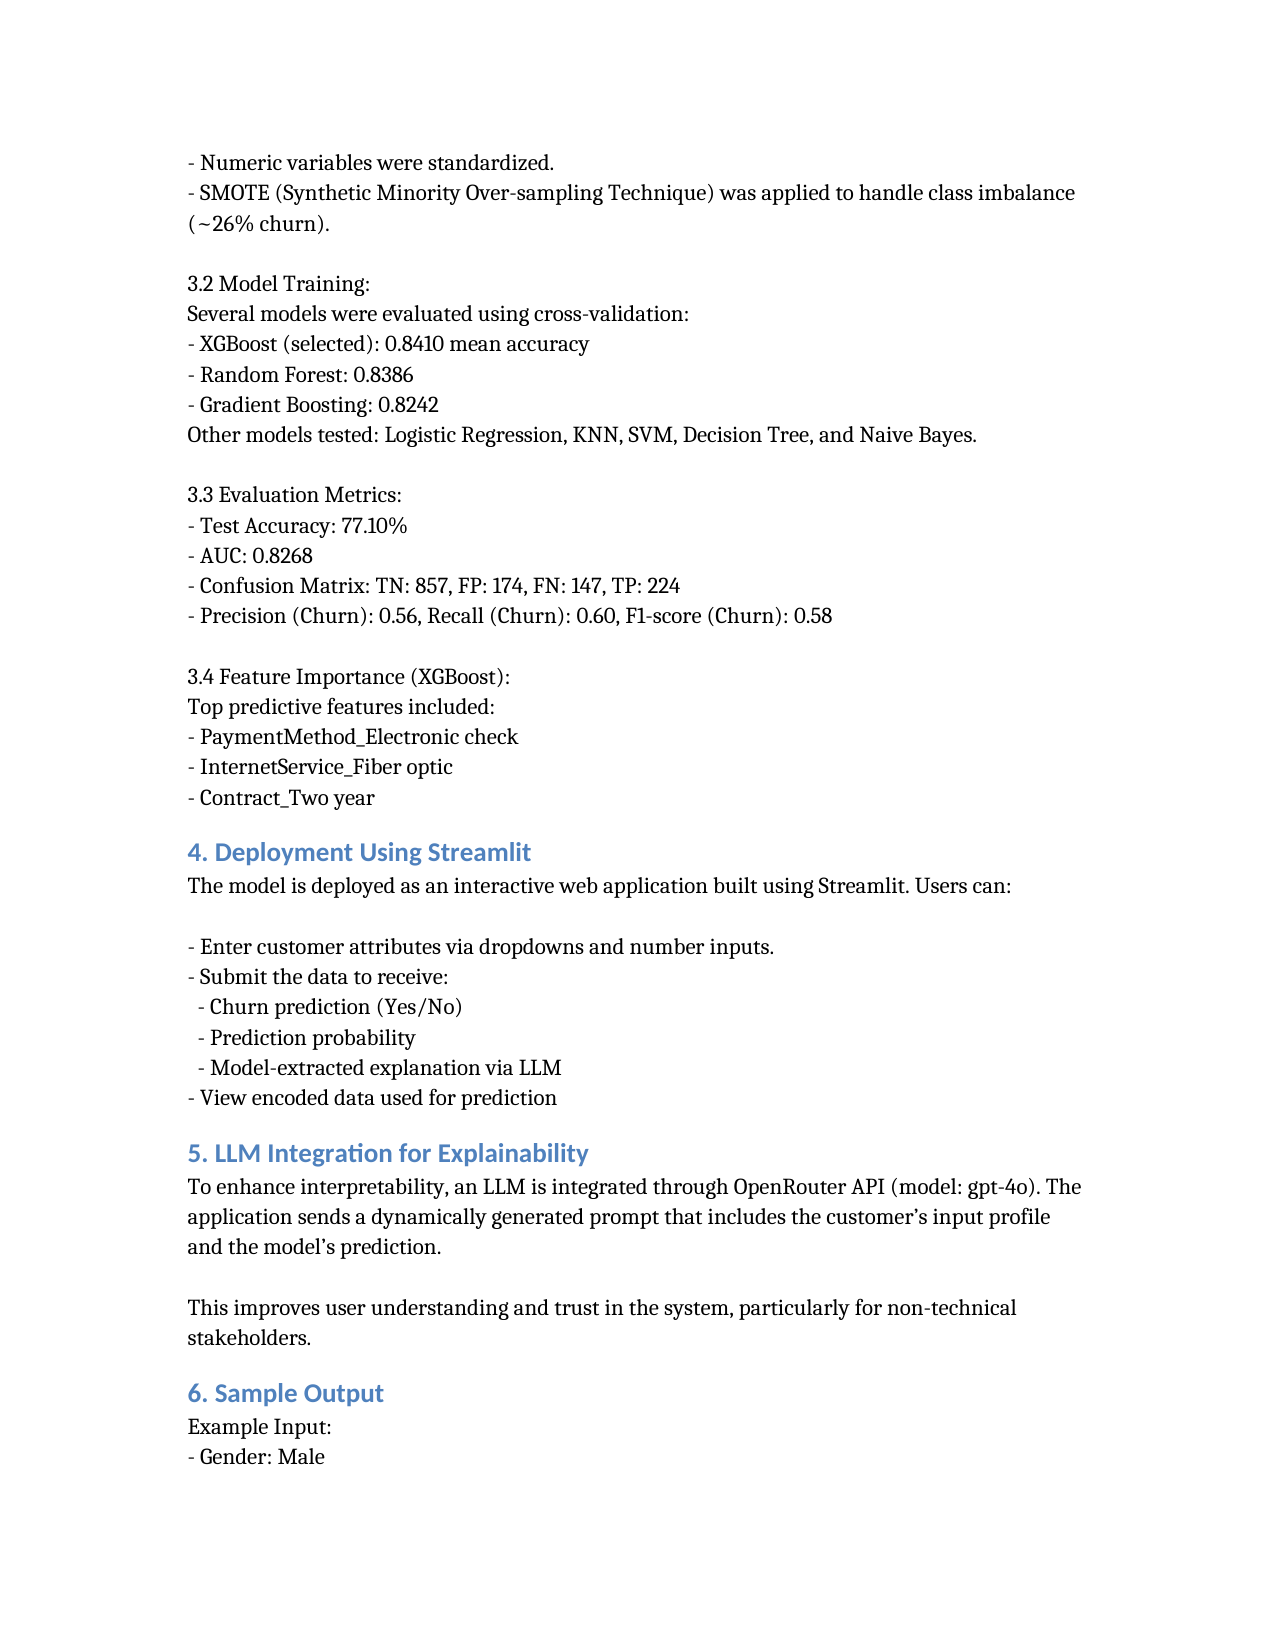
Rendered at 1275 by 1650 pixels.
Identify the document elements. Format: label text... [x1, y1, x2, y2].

text The model is deployed as an interactive web application built using Streamlit. Users can: - Enter customer attributes via dropdowns and number inputs. - Submit the data to receive: - Churn prediction (Yes/No) - Prediction probability - Model-extracted explanation via LLM - View encoded data used for prediction [187, 873, 1087, 1111]
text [187, 150, 1087, 811]
subtitle 5. LLM Integration for Explainability [187, 1136, 1087, 1169]
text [187, 1414, 1087, 1470]
text To enhance interpretability, an LLM is integrated through OpenRouter API (model: gpt-4o). The application sends a dynamically generated prompt that includes the customer’s input profile and the model’s prediction. This improves user understanding and trust in the system, particularly for non-technical stakeholders. [187, 1174, 1087, 1351]
subtitle 4. Deployment Using Streamlit [187, 835, 1087, 868]
subtitle 6. Sample Output [187, 1376, 1087, 1409]
